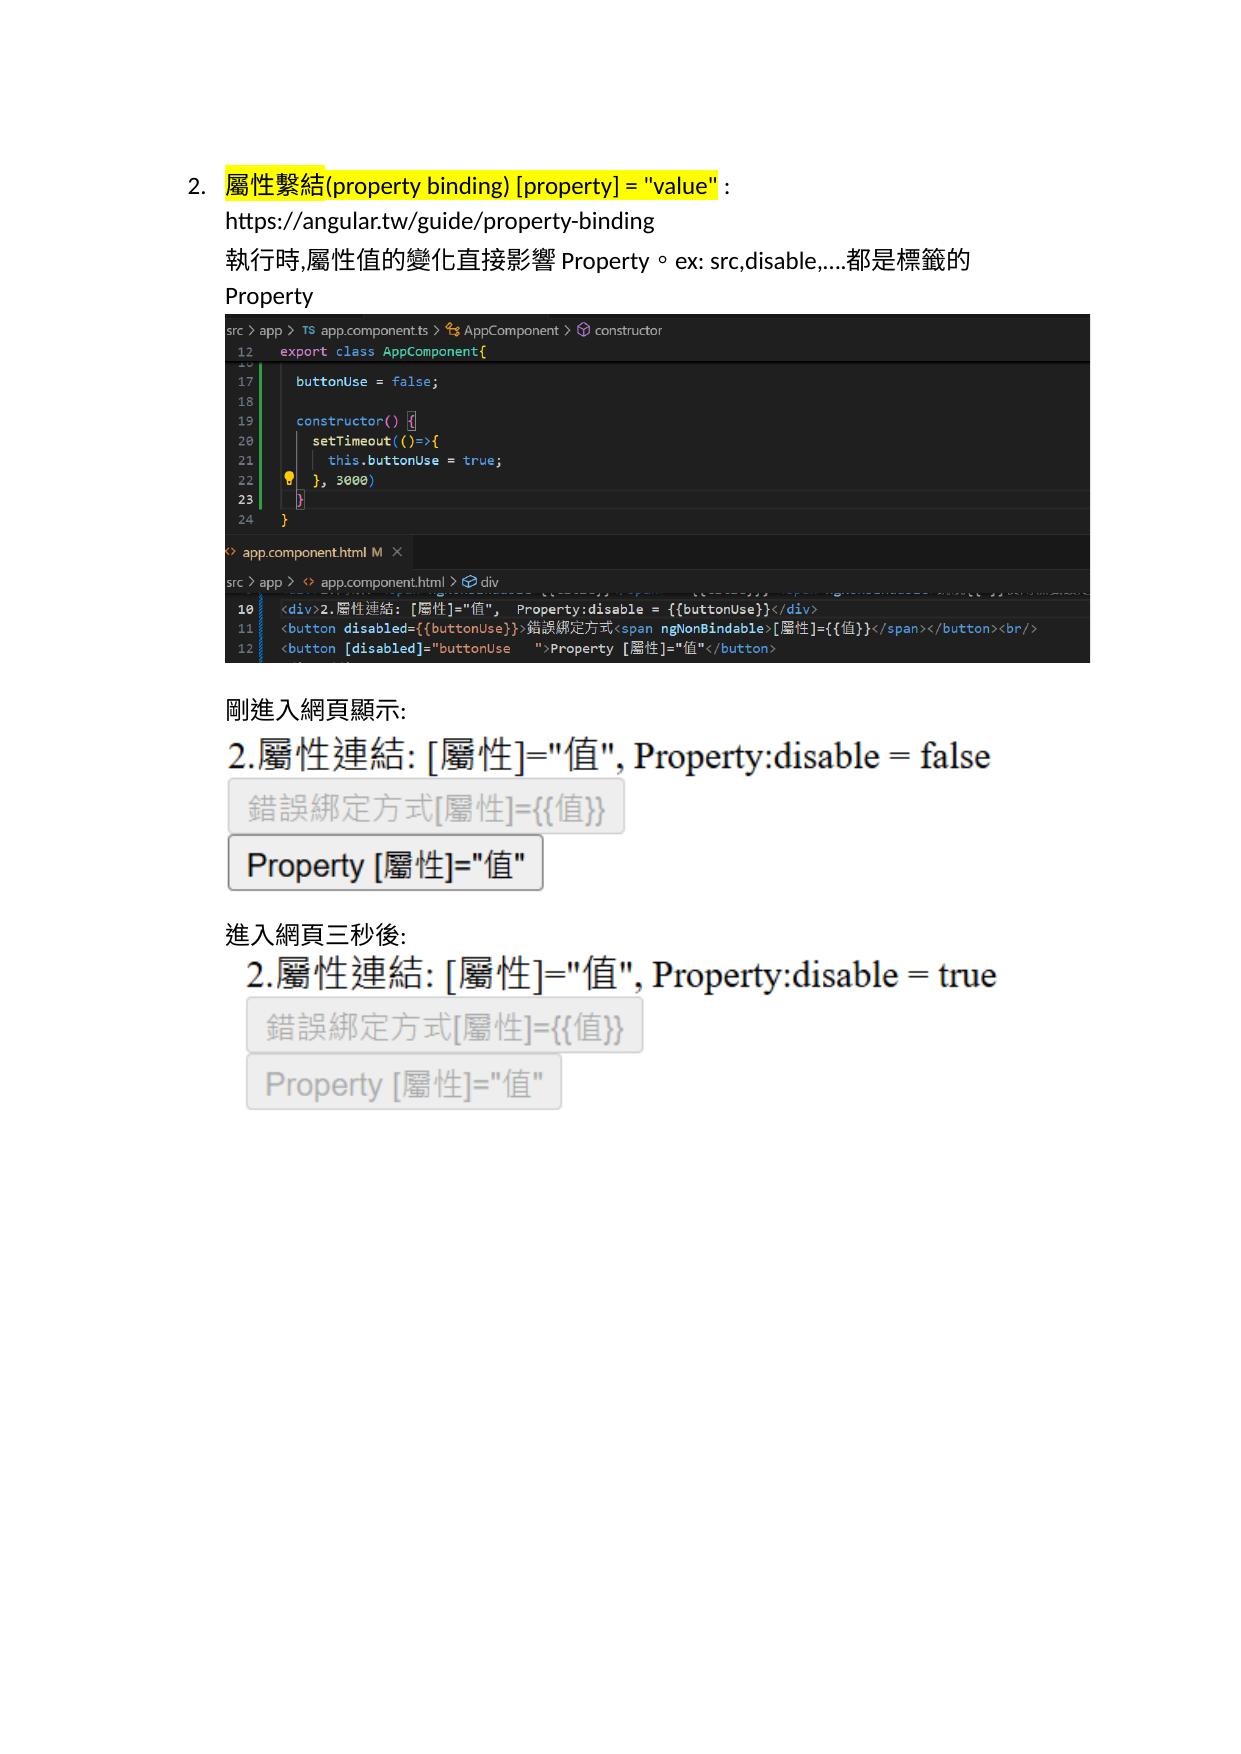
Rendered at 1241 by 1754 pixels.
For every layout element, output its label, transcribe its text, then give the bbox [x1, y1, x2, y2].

list 執行時,屬性值的變化直接影響Property。ex: src,disable,….都是標籤的Property [225, 239, 1053, 314]
list 屬性繫結(property binding) [property] = "value" : [187, 164, 1053, 202]
list 剛進入網頁顯示: [225, 689, 1053, 727]
list 進入網頁三秒後: [225, 914, 1053, 952]
picture [237, 952, 1005, 1126]
picture [225, 727, 1016, 899]
list https://angular.tw/guide/property-binding [225, 202, 1053, 239]
picture [225, 314, 1091, 663]
